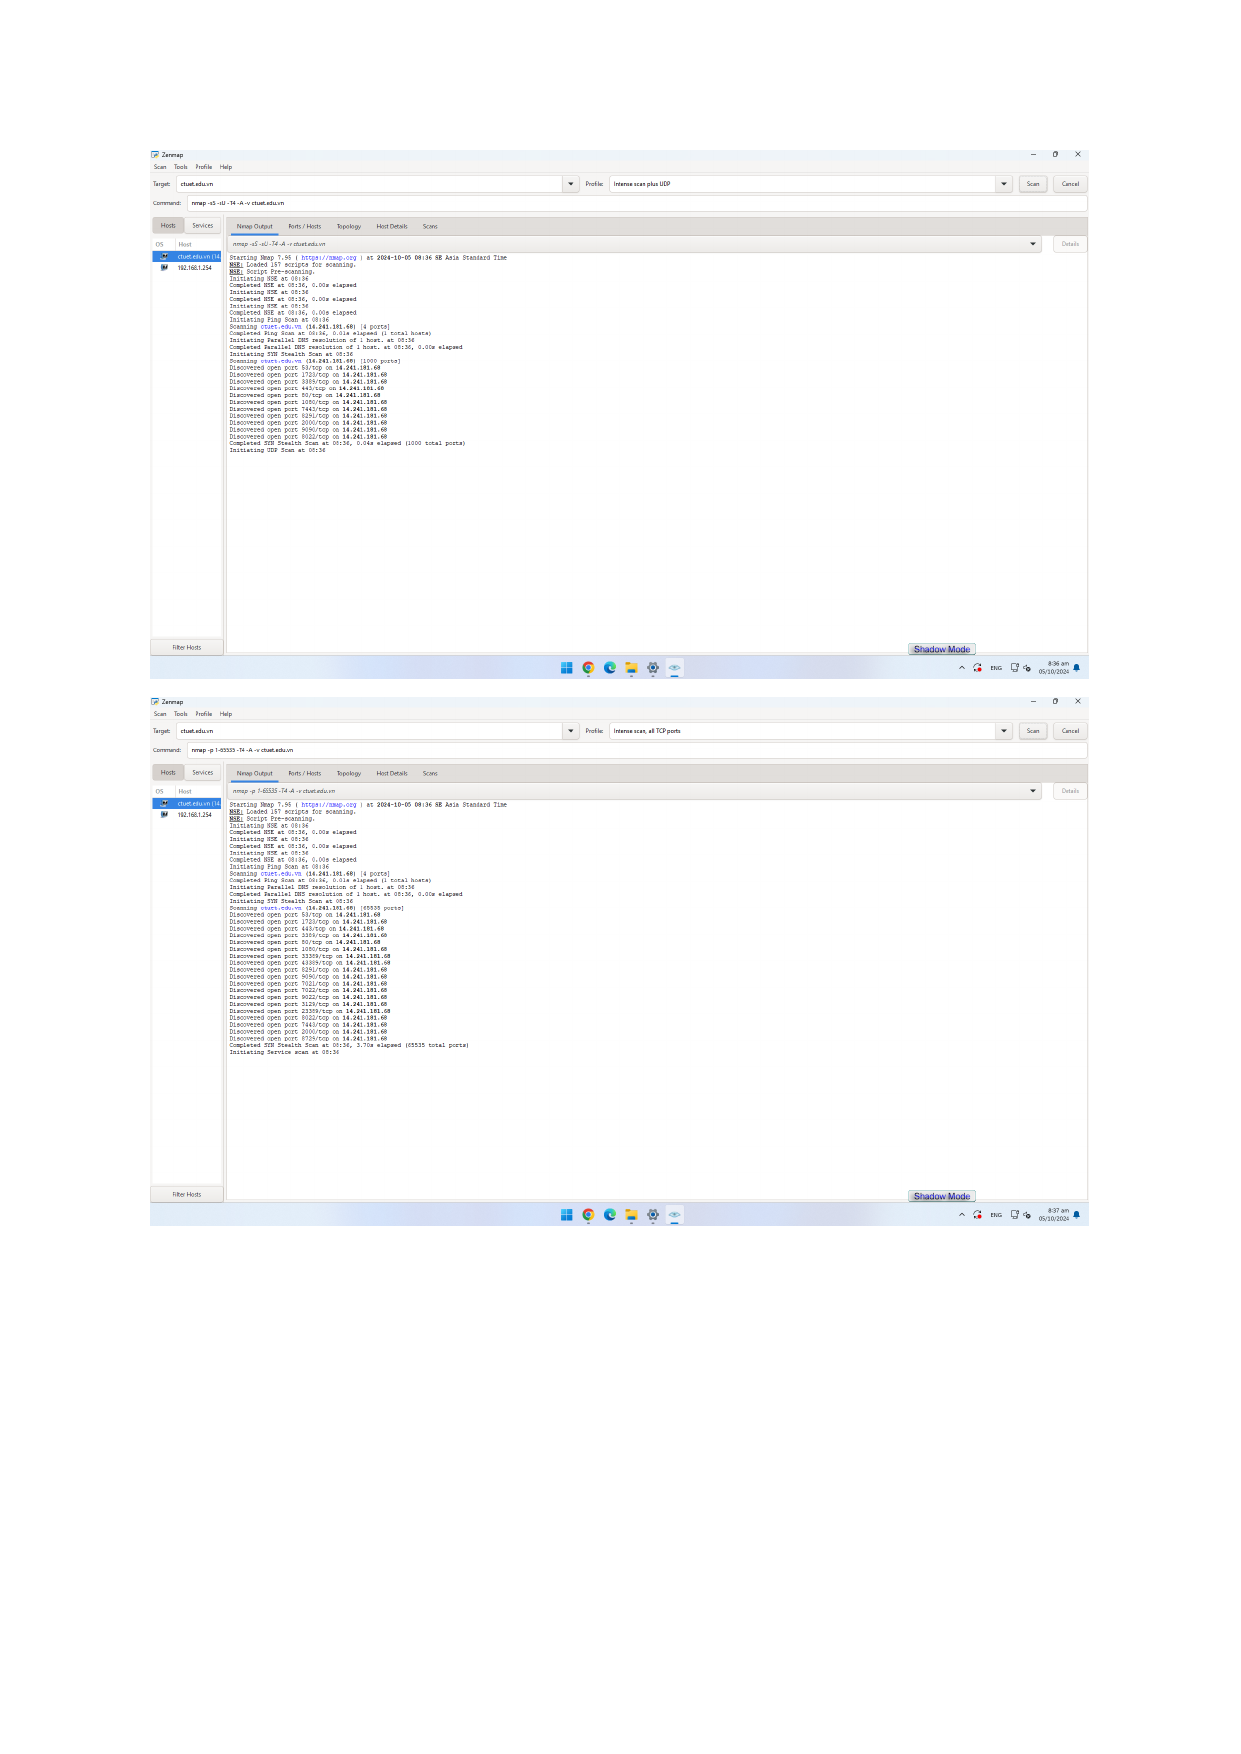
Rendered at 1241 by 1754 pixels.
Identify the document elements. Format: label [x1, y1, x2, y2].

picture [150, 697, 1089, 1226]
picture [150, 150, 1089, 679]
